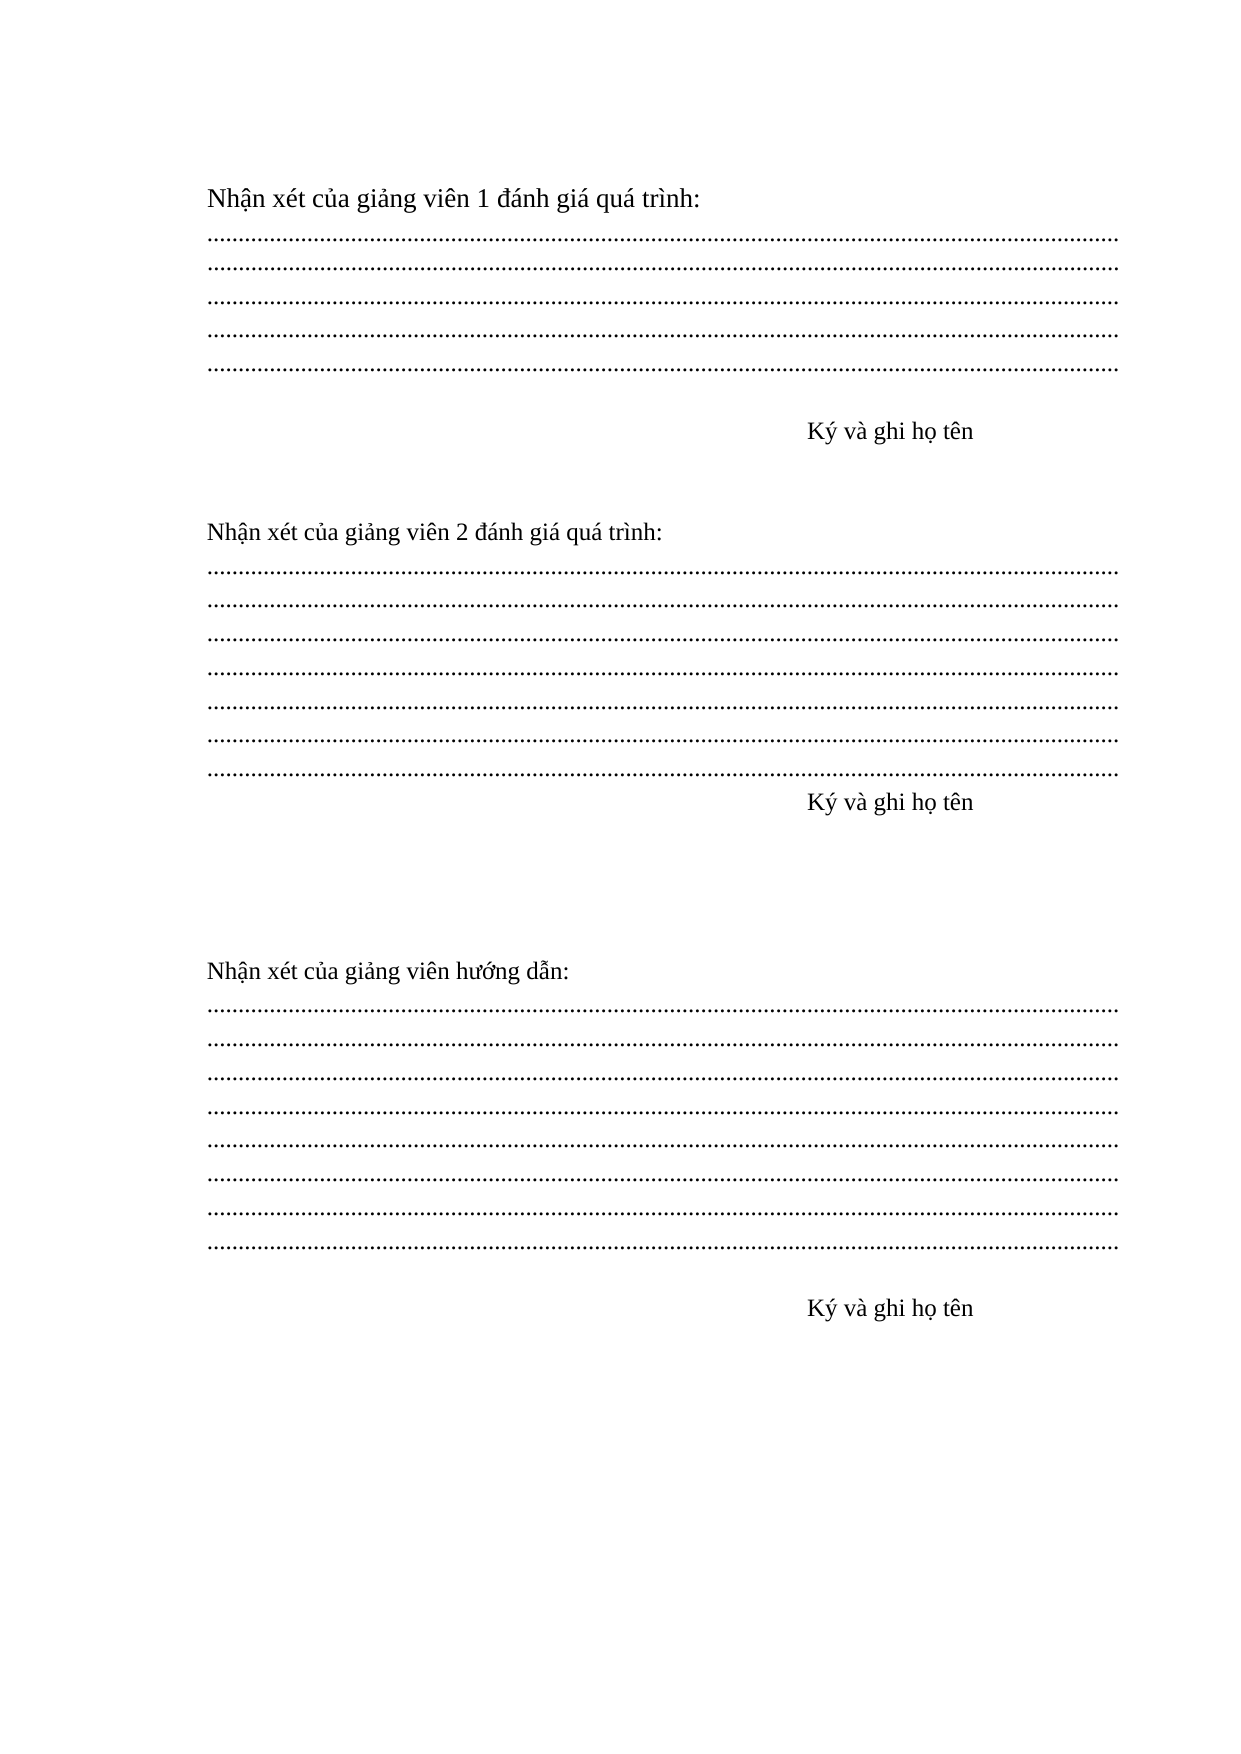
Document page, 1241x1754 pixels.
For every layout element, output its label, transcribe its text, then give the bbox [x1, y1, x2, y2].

text .................................................................................................................................................. [207, 348, 1122, 377]
text .................................................................................................................................................. [207, 1023, 1122, 1052]
text .................................................................................................................................................. [207, 1124, 1122, 1153]
text .................................................................................................................................................. [207, 1158, 1122, 1187]
text .................................................................................................................................................. .................................................................................................................................................. [207, 218, 1122, 276]
text .................................................................................................................................................. [207, 753, 1122, 782]
text .................................................................................................................................................. [207, 1091, 1122, 1119]
text .................................................................................................................................................. [207, 719, 1122, 748]
text .................................................................................................................................................. [207, 618, 1122, 647]
text Ký và ghi họ tên [207, 416, 1122, 444]
text Nhận xét của giảng viên 2 đánh giá quá trình: [207, 517, 1122, 546]
text .................................................................................................................................................. [207, 551, 1122, 579]
text .................................................................................................................................................. [207, 1192, 1122, 1221]
text .................................................................................................................................................. [207, 652, 1122, 681]
text .................................................................................................................................................. [207, 989, 1122, 1018]
text Nhận xét của giảng viên hướng dẫn: [207, 956, 1122, 984]
text .................................................................................................................................................. [207, 281, 1122, 309]
text Ký và ghi họ tên [207, 1293, 1122, 1322]
text .................................................................................................................................................. [207, 1057, 1122, 1086]
text Ký và ghi họ tên [207, 787, 1122, 816]
text .................................................................................................................................................. [207, 1226, 1122, 1254]
text .................................................................................................................................................. [207, 584, 1122, 613]
text .................................................................................................................................................. [207, 314, 1122, 343]
text .................................................................................................................................................. [207, 686, 1122, 714]
text Nhận xét của giảng viên 1 đánh giá quá trình: [207, 182, 1122, 213]
